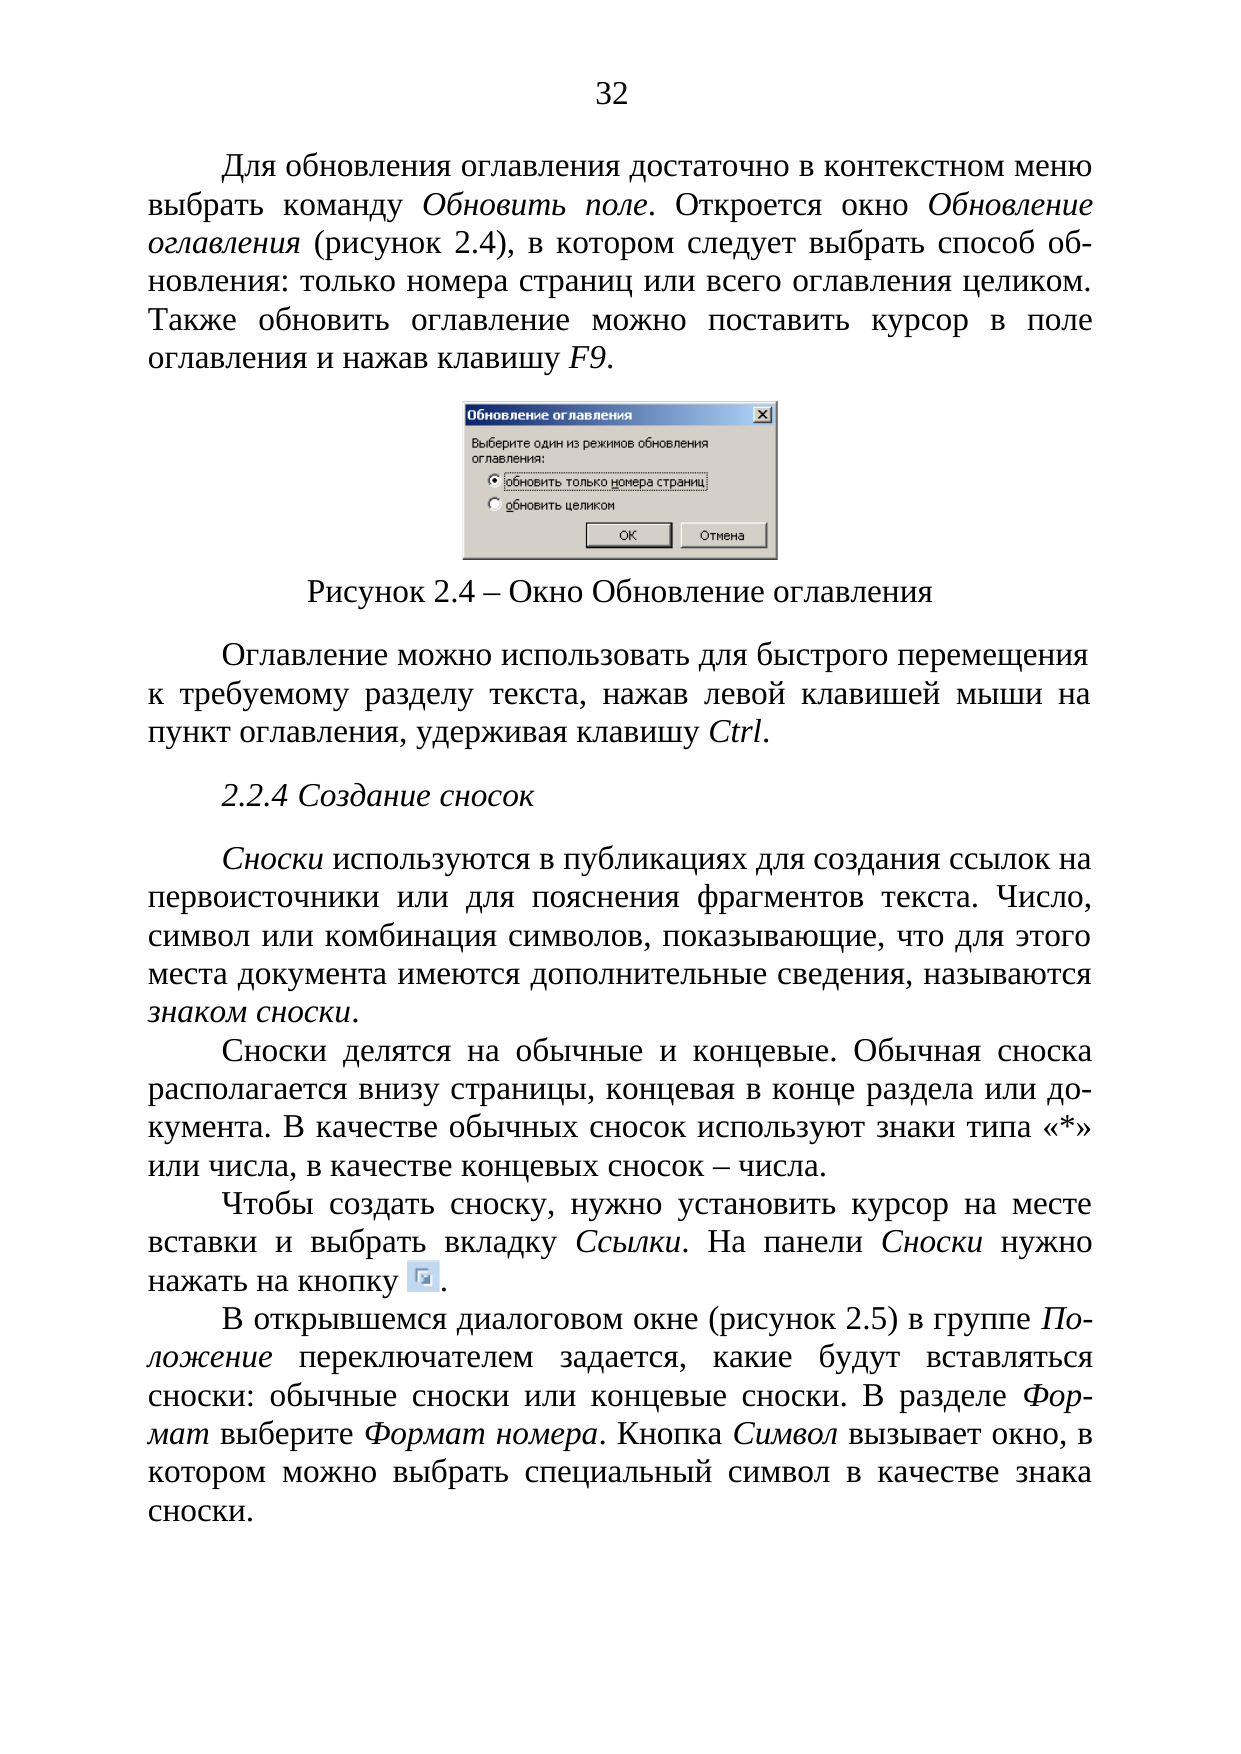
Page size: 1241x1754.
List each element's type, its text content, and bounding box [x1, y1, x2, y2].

picture [462, 401, 778, 547]
text Рисунок 2.4 – Окно Обновление оглавления Оглавление можно использовать для быстрого перемещения [221, 547, 1092, 672]
text Сноски делятся на обычные и концевые. Обычная сноска располагается внизу страницы, концевая в конце раздела или до- кумента. В качестве обычных сносок используют знаки типа «*» или числа, в качестве концевых сносок – числа. [148, 1030, 1093, 1183]
text В открывшемся диалоговом окне (рисунок 2.5) в группе По- ложение переключателем задается, какие будут вставляться сноски: обычные сноски или концевые сноски. В разделе Фор- мат выберите Формат номера. Кнопка Символ вызывает окно, в котором можно выбрать специальный символ в качестве знака сноски. [148, 1298, 1093, 1528]
list Создание сносок [221, 775, 1123, 813]
text Сноски используются в публикациях для создания ссылок на первоисточники или для пояснения фрагментов текста. Число, символ или комбинация символов, показывающие, что для этого места документа имеются дополнительные сведения, называются знаком сноски. [148, 838, 1092, 1030]
text Чтобы создать сноску, нужно установить курсор на месте вставки и выбрать вкладку Ссылки. На панели Сноски нужно нажать на кнопку . [148, 1183, 1093, 1298]
picture [407, 1260, 440, 1292]
text к требуемому разделу текста, нажав левой клавишей мыши на пункт оглавления, удерживая клавишу Ctrl. [148, 673, 1092, 750]
text Для обновления оглавления достаточно в контекстном меню выбрать команду Обновить поле. Откроется окно Обновление оглавления (рисунок 2.4), в котором следует выбрать способ об- новления: только номера страниц или всего оглавления целиком. Также обновить оглавление можно поставить курсор в поле оглавления и нажав клавишу F9. [148, 146, 1093, 376]
